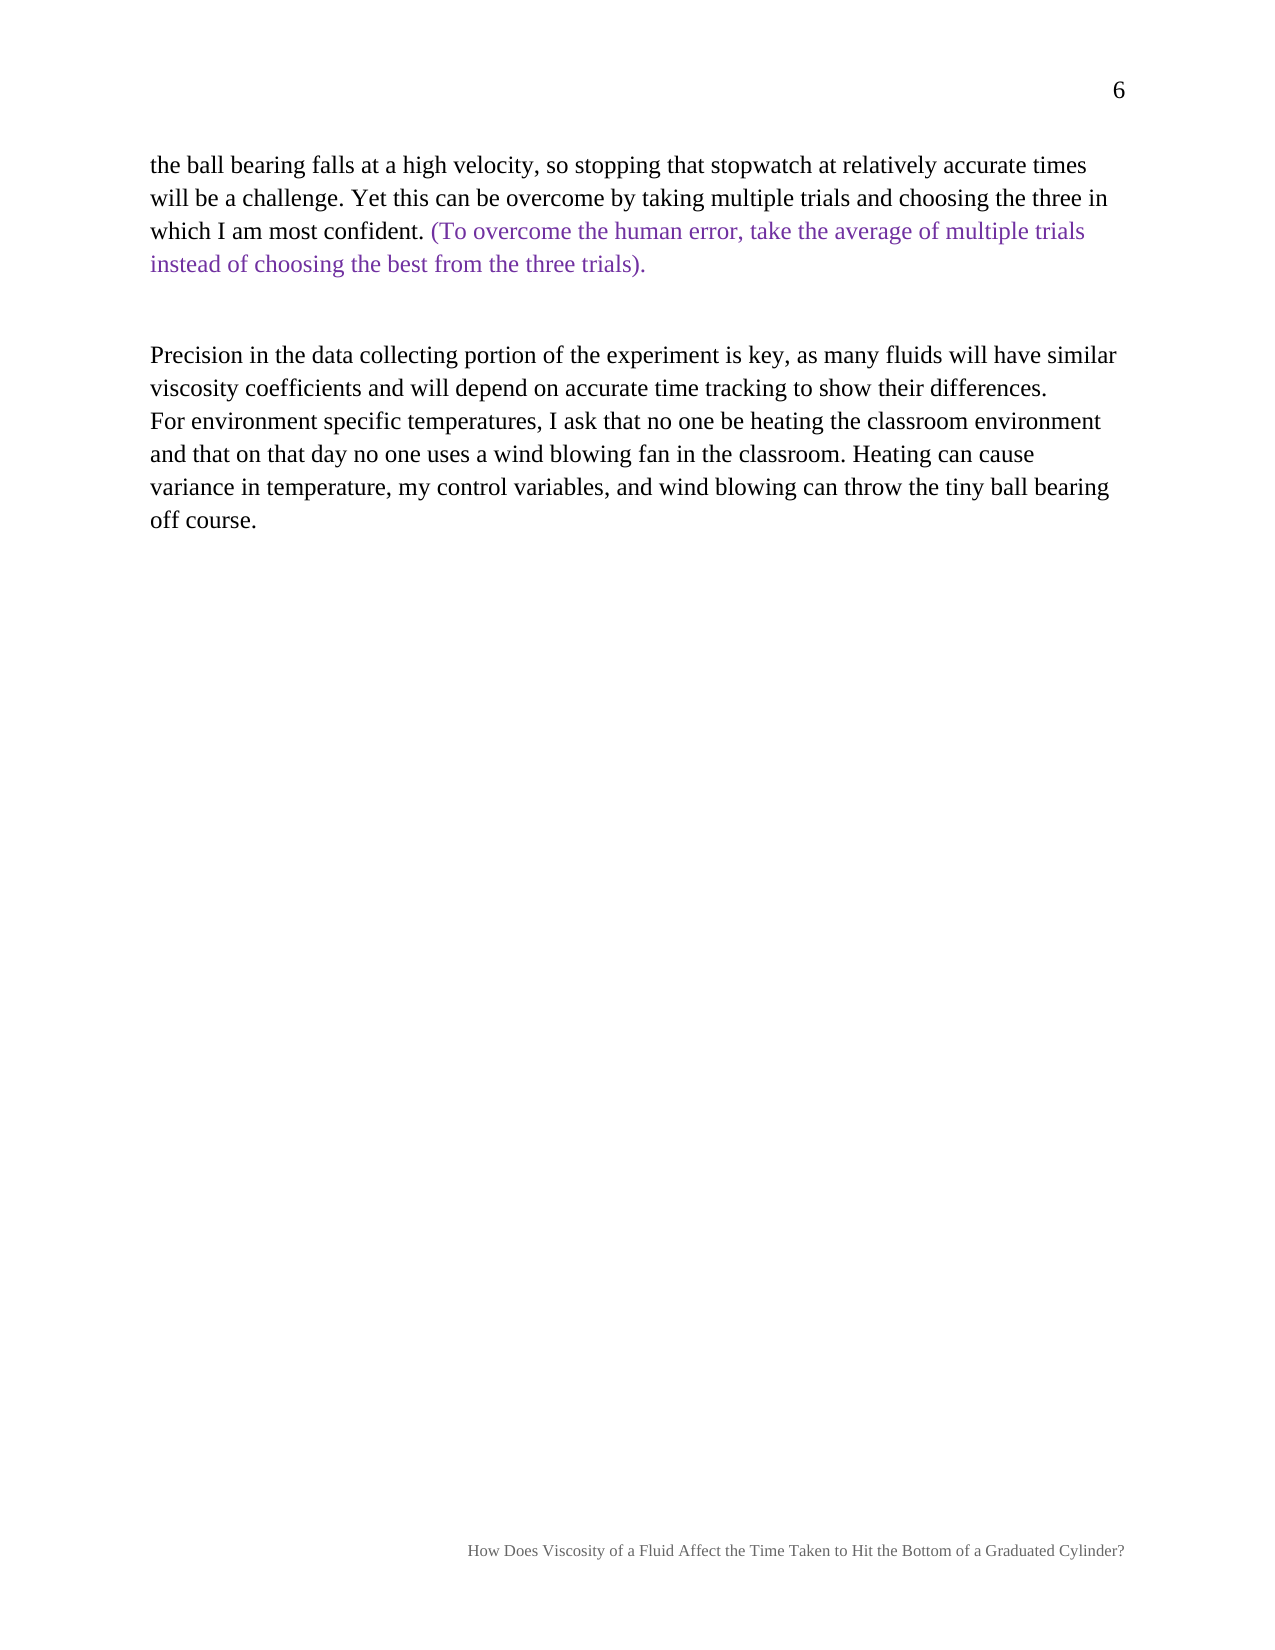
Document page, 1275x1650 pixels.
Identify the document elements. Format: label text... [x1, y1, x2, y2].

text Precision in the data collecting portion of the experiment is key, as many fluids will have similar viscosity coefficients and will depend on accurate time tracking to show their differences. [150, 340, 1125, 402]
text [150, 150, 1125, 278]
text For environment specific temperatures, I ask that no one be heating the classroom environment and that on that day no one uses a wind blowing fan in the classroom. Heating can cause variance in temperature, my control variables, and wind blowing can throw the tiny ball bearing off course. [150, 406, 1125, 534]
